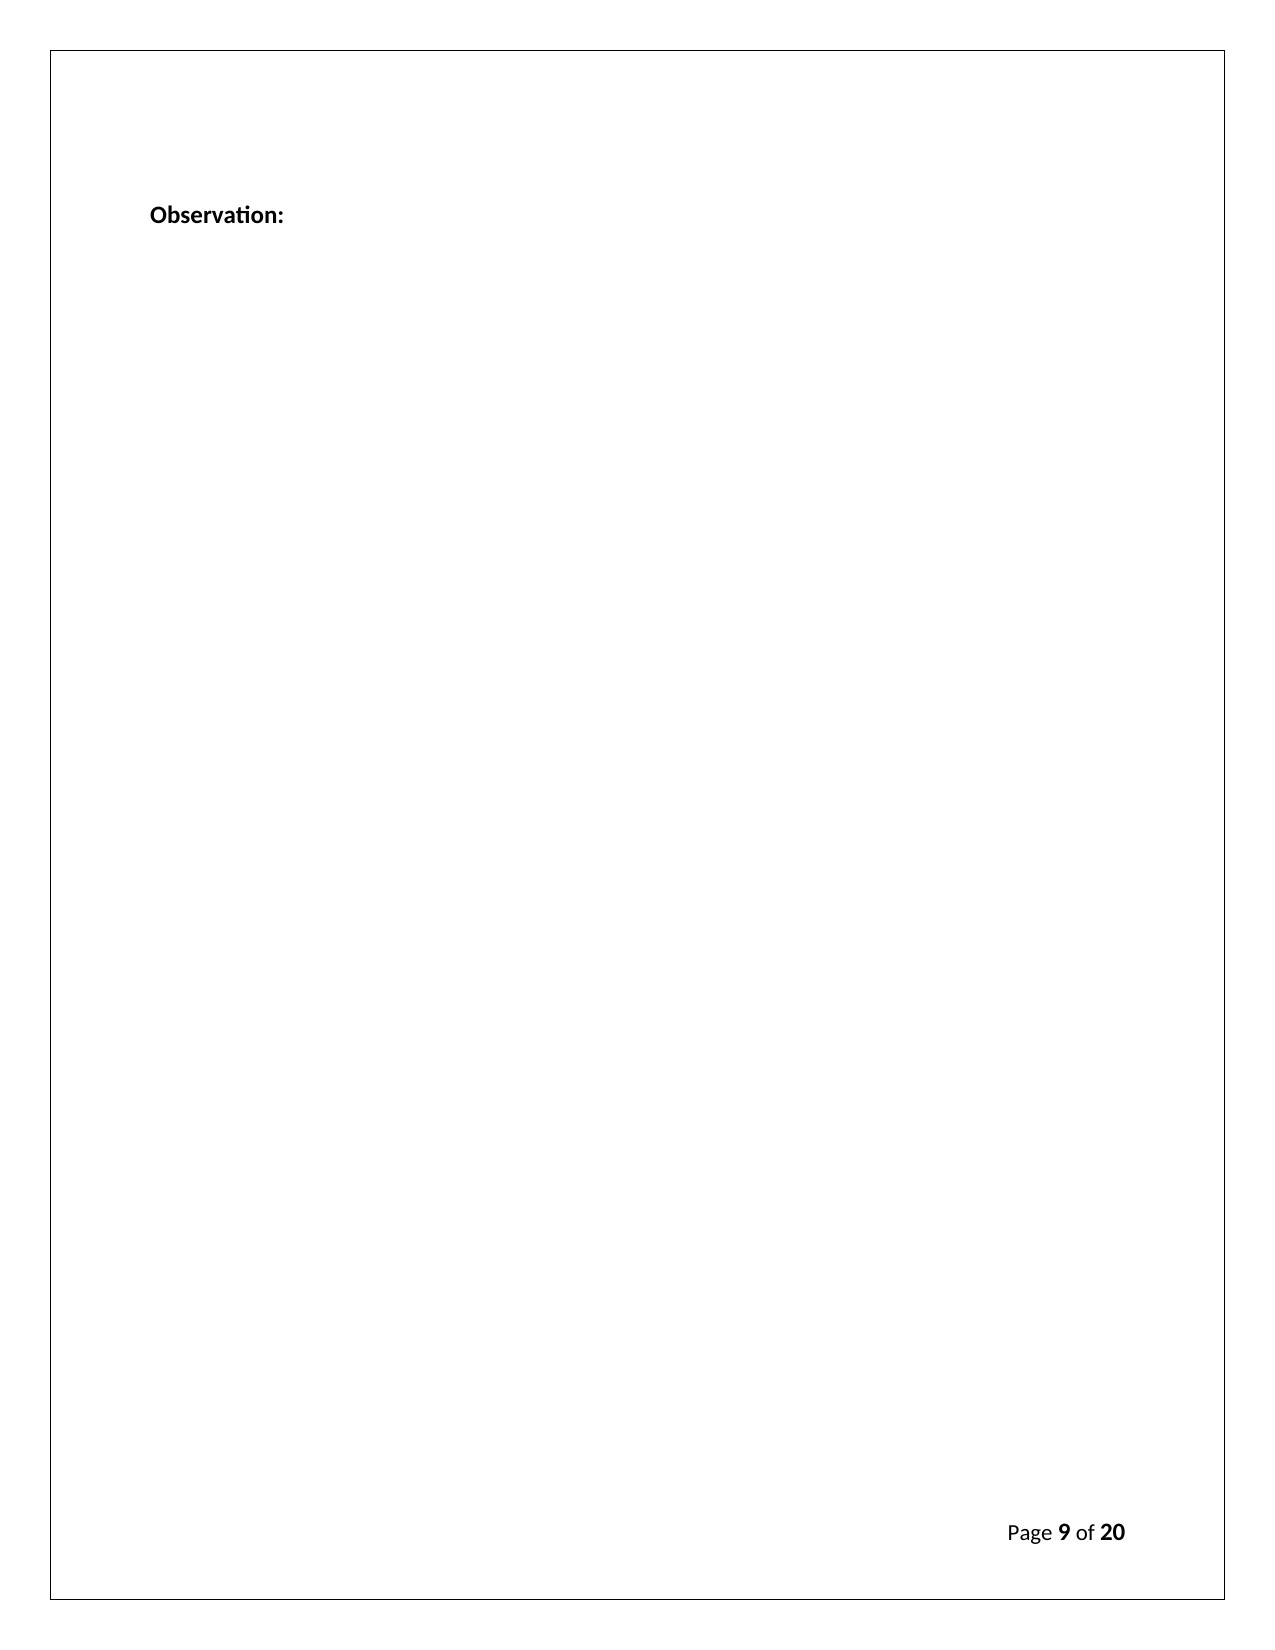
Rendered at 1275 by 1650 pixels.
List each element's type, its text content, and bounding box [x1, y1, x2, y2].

text Observation: [150, 199, 1125, 230]
